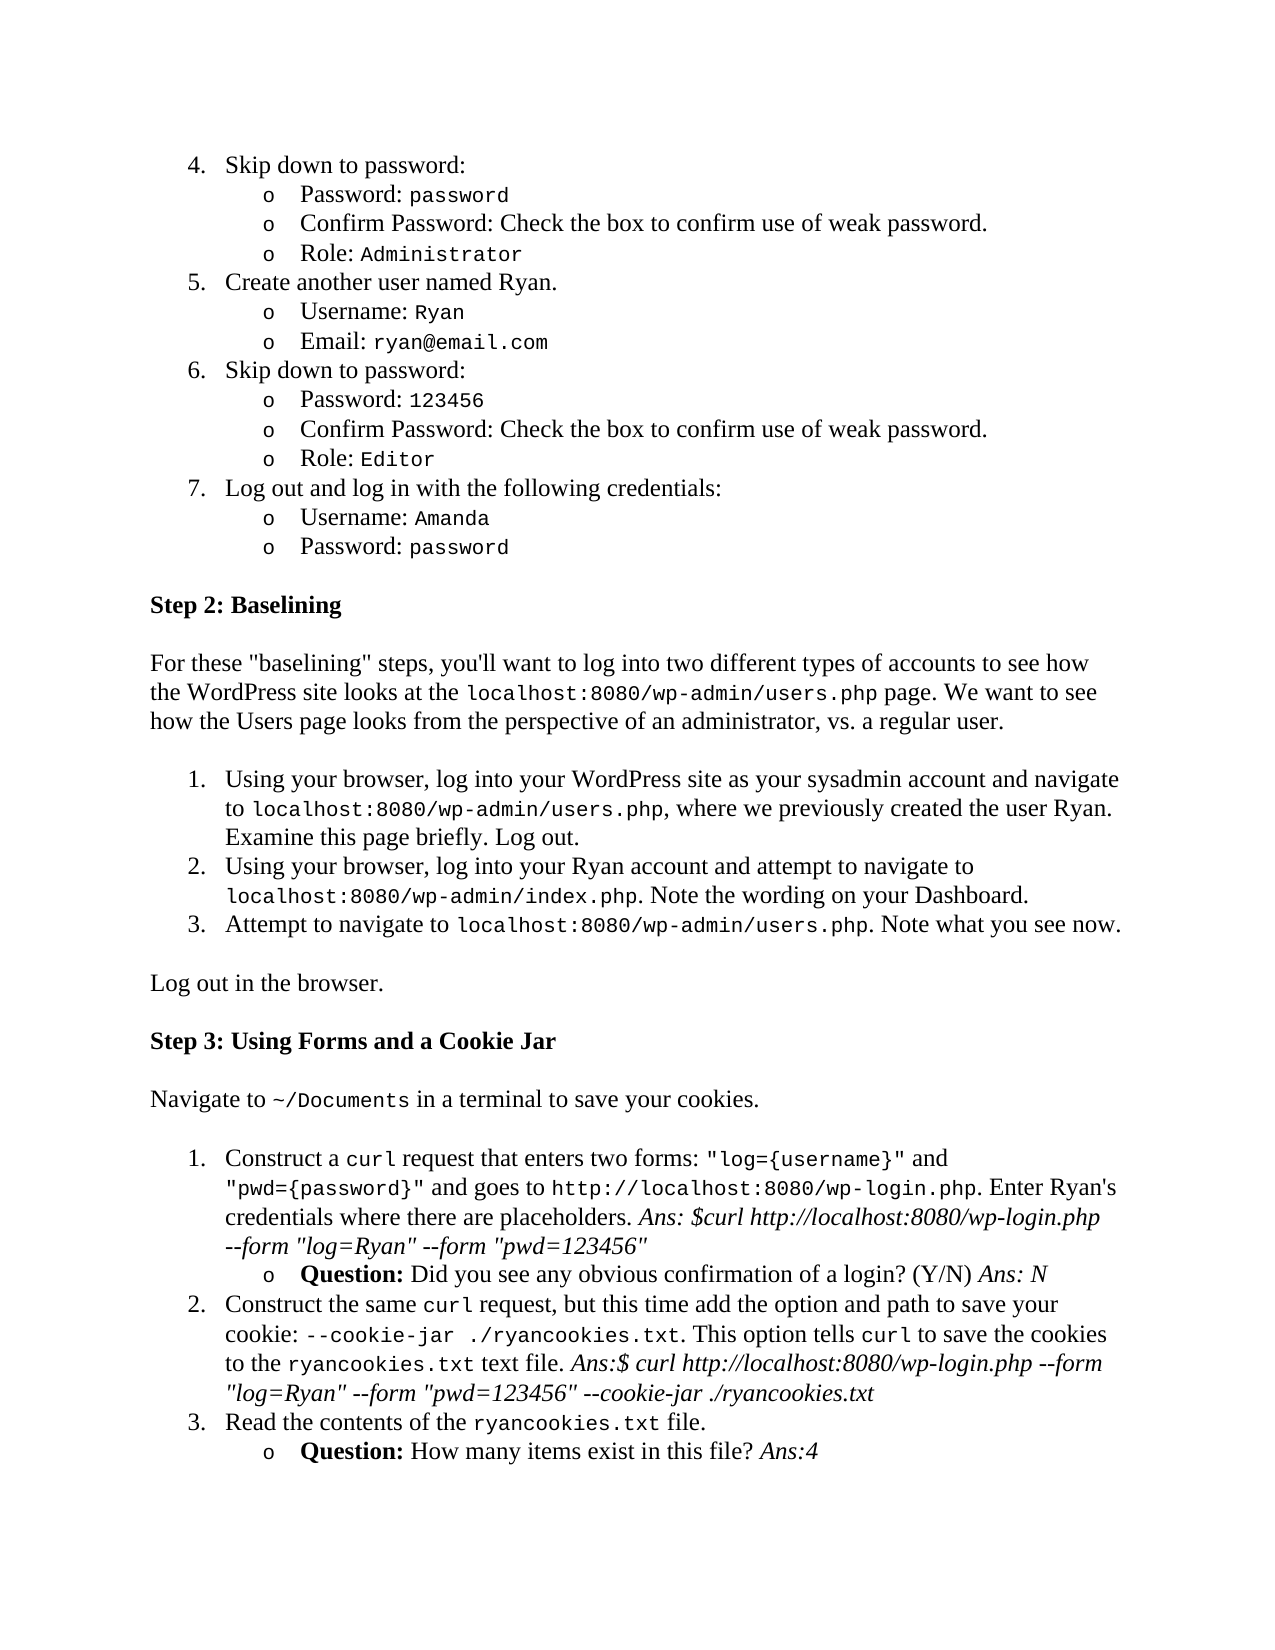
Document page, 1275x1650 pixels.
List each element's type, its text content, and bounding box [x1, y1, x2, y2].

list Question: Did you see any obvious confirmation of a login? (Y/N) Ans: N [262, 1259, 1125, 1289]
list Confirm Password: Check the box to confirm use of weak password. [262, 208, 1125, 238]
list Log out and log in with the following credentials: [187, 473, 1125, 502]
list Using your browser, log into your Ryan account and attempt to navigate to localhost:8080/wp-admin/index.php. Note the wording on your Dashboard. [187, 851, 1125, 909]
list Construct a curl request that enters two forms: "log={username}" and "pwd={password}" and goes to http://localhost:8080/wp-login.php. Enter Ryan's credentials where there are placeholders. Ans: $curl http://localhost:8080/wp-login.php --form "log=Ryan" --form "pwd=123456" [187, 1143, 1125, 1259]
list Skip down to password: [187, 150, 1125, 179]
list Username: Amanda [262, 502, 1125, 531]
list Username: Ryan [262, 296, 1125, 326]
list Construct the same curl request, but this time add the option and path to save your cookie: --cookie-jar ./ryancookies.txt. This option tells curl to save the cookies to the ryancookies.txt text file. Ans:$ curl http://localhost:8080/wp-login.php --form "log=Ryan" --form "pwd=123456" --cookie-jar ./ryancookies.txt [187, 1289, 1125, 1407]
list Role: Administrator [262, 238, 1125, 267]
list Email: ryan@email.com [262, 326, 1125, 355]
text Navigate to ~/Documents in a terminal to save your cookies. [150, 1084, 1125, 1114]
text For these "baselining" steps, you'll want to log into two different types of accounts to see how the WordPress site looks at the localhost:8080/wp-admin/users.php page. We want to see how the Users page looks from the perspective of an administrator, vs. a regular user. [150, 648, 1125, 735]
list Password: 123456 [262, 384, 1125, 414]
list Create another user named Ryan. [187, 267, 1125, 296]
text Step 2: Baselining [150, 590, 1125, 619]
list Using your browser, log into your WordPress site as your sysadmin account and navigate to localhost:8080/wp-admin/users.php, where we previously created the user Ryan. Examine this page briefly. Log out. [187, 764, 1125, 851]
list Role: Editor [262, 443, 1125, 473]
text Log out in the browser. [150, 968, 1125, 997]
list Question: How many items exist in this file? Ans:4 [262, 1436, 1125, 1466]
text Step 3: Using Forms and a Cookie Jar [150, 1026, 1125, 1055]
list Confirm Password: Check the box to confirm use of weak password. [262, 414, 1125, 443]
list Skip down to password: [187, 355, 1125, 384]
list Password: password [262, 531, 1125, 561]
list Password: password [262, 179, 1125, 208]
list Attempt to navigate to localhost:8080/wp-admin/users.php. Note what you see now. [187, 909, 1125, 939]
list Read the contents of the ryancookies.txt file. [187, 1407, 1125, 1436]
